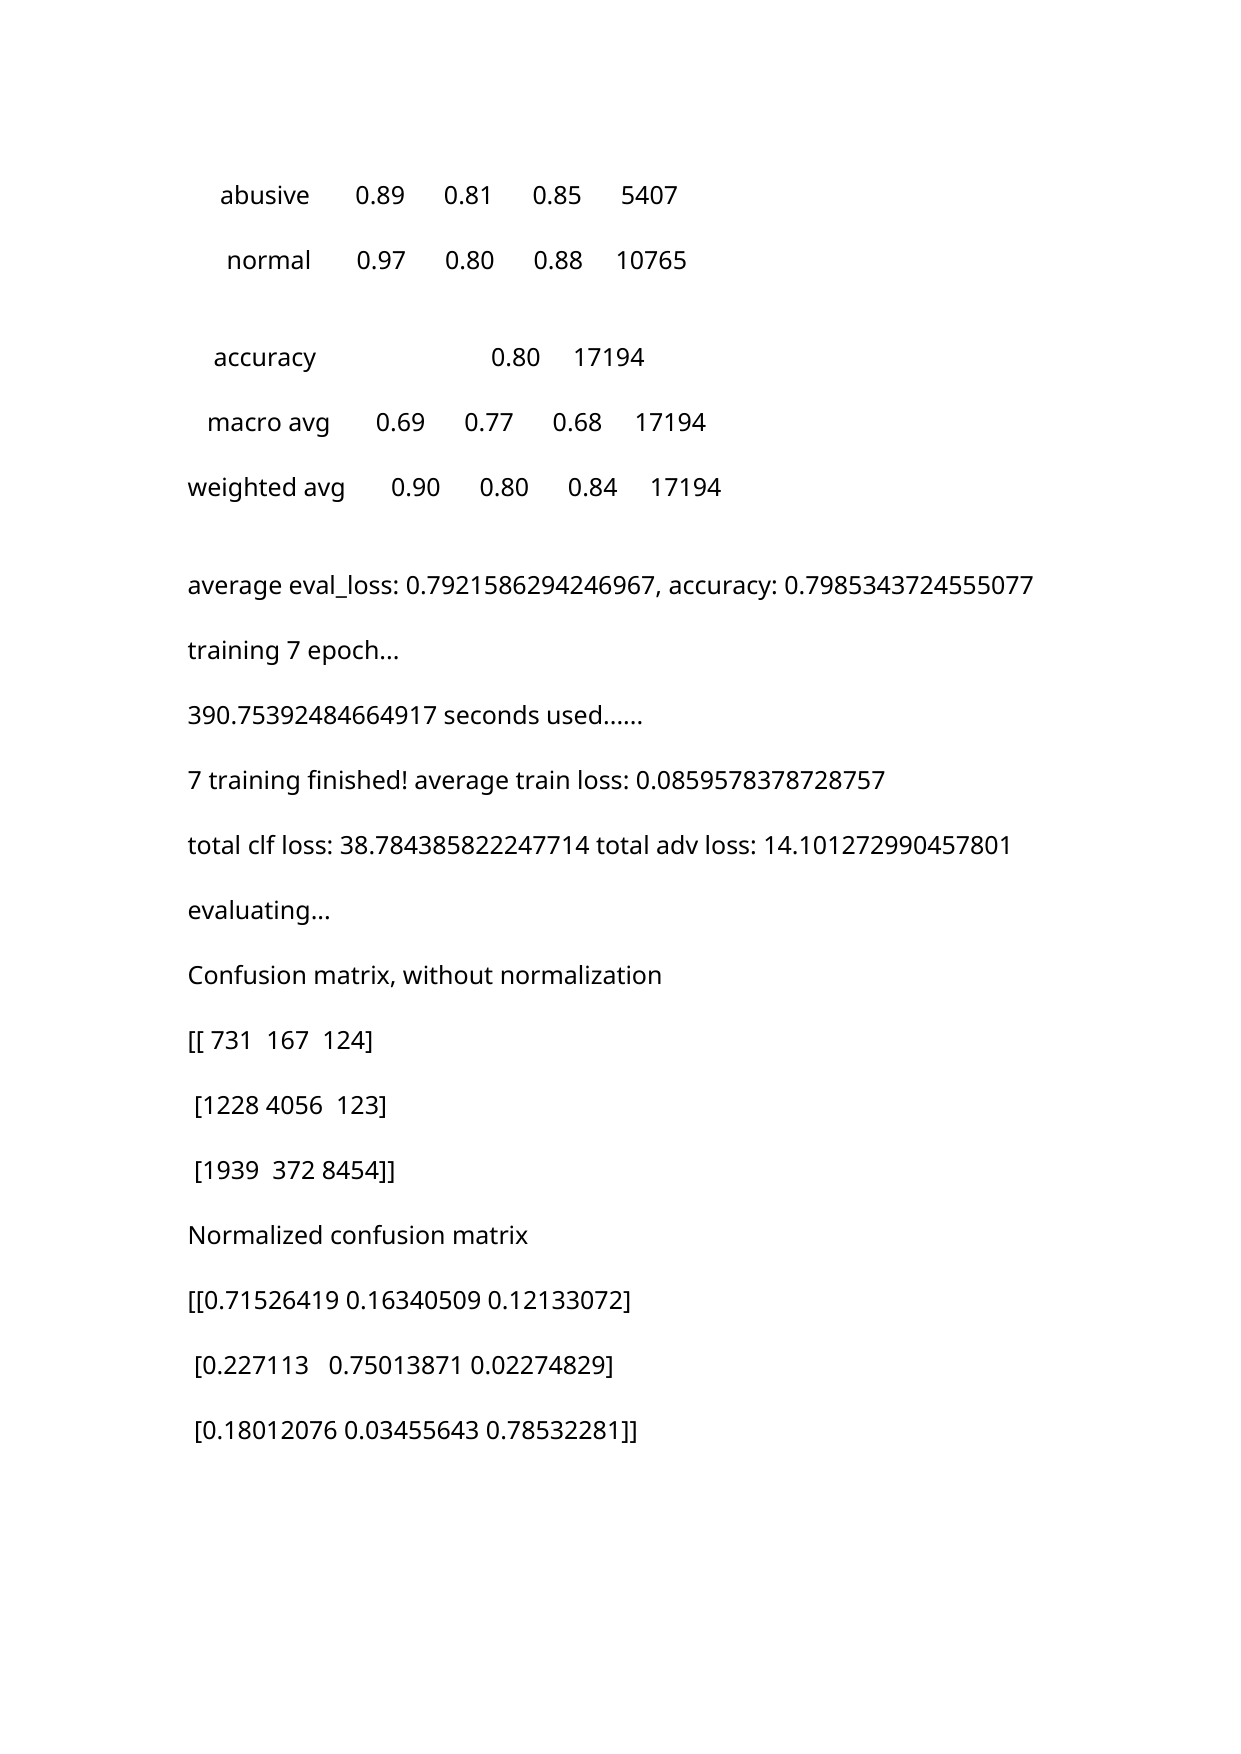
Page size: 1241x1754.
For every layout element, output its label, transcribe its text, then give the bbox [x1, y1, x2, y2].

text macro avg 0.69 0.77 0.68 17194 [187, 389, 1053, 454]
text 390.75392484664917 seconds used...... [187, 682, 1053, 747]
text abusive 0.89 0.81 0.85 5407 [187, 162, 1053, 227]
text weighted avg 0.90 0.80 0.84 17194 [187, 454, 1053, 519]
text [1228 4056 123] [187, 1072, 1053, 1137]
text normal 0.97 0.80 0.88 10765 [187, 227, 1053, 292]
text Normalized confusion matrix [187, 1202, 1053, 1267]
text [0.227113 0.75013871 0.02274829] [187, 1332, 1053, 1397]
text average eval_loss: 0.7921586294246967, accuracy: 0.7985343724555077 [187, 552, 1053, 617]
text [1939 372 8454]] [187, 1137, 1053, 1202]
text accuracy 0.80 17194 [187, 324, 1053, 389]
text total clf loss: 38.784385822247714 total adv loss: 14.101272990457801 [187, 812, 1053, 877]
text evaluating... [187, 877, 1053, 942]
text [0.18012076 0.03455643 0.78532281]] [187, 1397, 1053, 1462]
text [[ 731 167 124] [187, 1007, 1053, 1072]
text training 7 epoch... [187, 617, 1053, 682]
text 7 training finished! average train loss: 0.0859578378728757 [187, 747, 1053, 812]
text Confusion matrix, without normalization [187, 942, 1053, 1007]
text [[0.71526419 0.16340509 0.12133072] [187, 1267, 1053, 1332]
